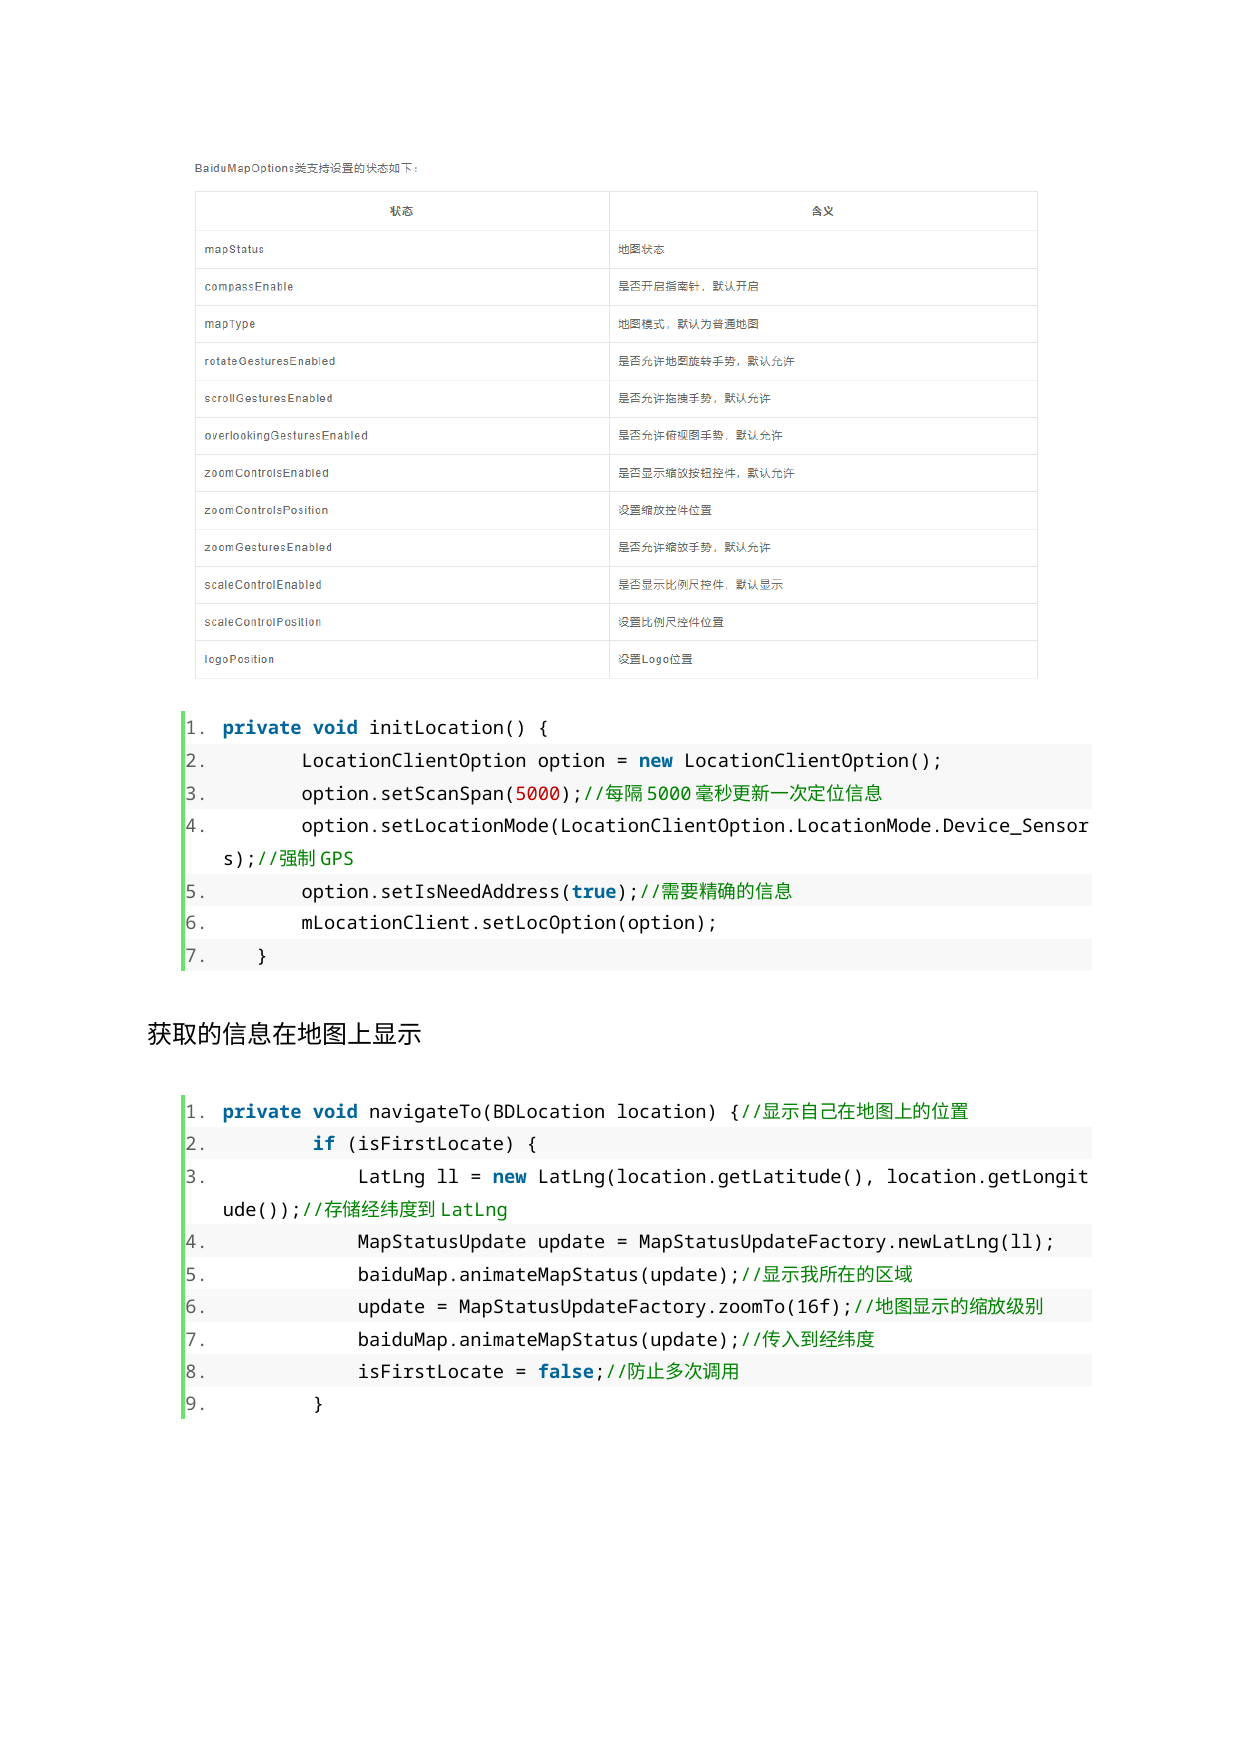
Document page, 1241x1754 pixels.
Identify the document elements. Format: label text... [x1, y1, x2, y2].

list isFirstLocate = false;//防止多次调用 [185, 1354, 1092, 1387]
list option.setScanSpan(5000);//每隔5000毫秒更新一次定位信息 [185, 776, 1092, 809]
text 获取的信息在地图上显示 [148, 1000, 1092, 1065]
list private void navigateTo(BDLocation location) {//显示自己在地图上的位置 [181, 1094, 1092, 1127]
list baiduMap.animateMapStatus(update);//显示我所在的区域 [185, 1257, 1092, 1289]
list baiduMap.animateMapStatus(update);//传入到经纬度 [185, 1322, 1092, 1354]
list MapStatusUpdate update = MapStatusUpdateFactory.newLatLng(ll); [185, 1224, 1092, 1257]
list private void initLocation() { [185, 711, 1092, 744]
list option.setIsNeedAddress(true);//需要精确的信息 [185, 874, 1092, 906]
list LocationClientOption option = new LocationClientOption(); [185, 744, 1092, 776]
list mLocationClient.setLocOption(option); [185, 906, 1092, 939]
list if (isFirstLocate) { [185, 1127, 1092, 1159]
list update = MapStatusUpdateFactory.zoomTo(16f);//地图显示的缩放级别 [185, 1289, 1092, 1322]
list } [185, 1387, 1092, 1419]
list option.setLocationMode(LocationClientOption.LocationMode.Device_Sensors);//强制GPS [185, 809, 1092, 874]
list LatLng ll = new LatLng(location.getLatitude(), location.getLongitude());//存储经纬度到LatLng [185, 1159, 1092, 1224]
list } [185, 939, 1092, 971]
